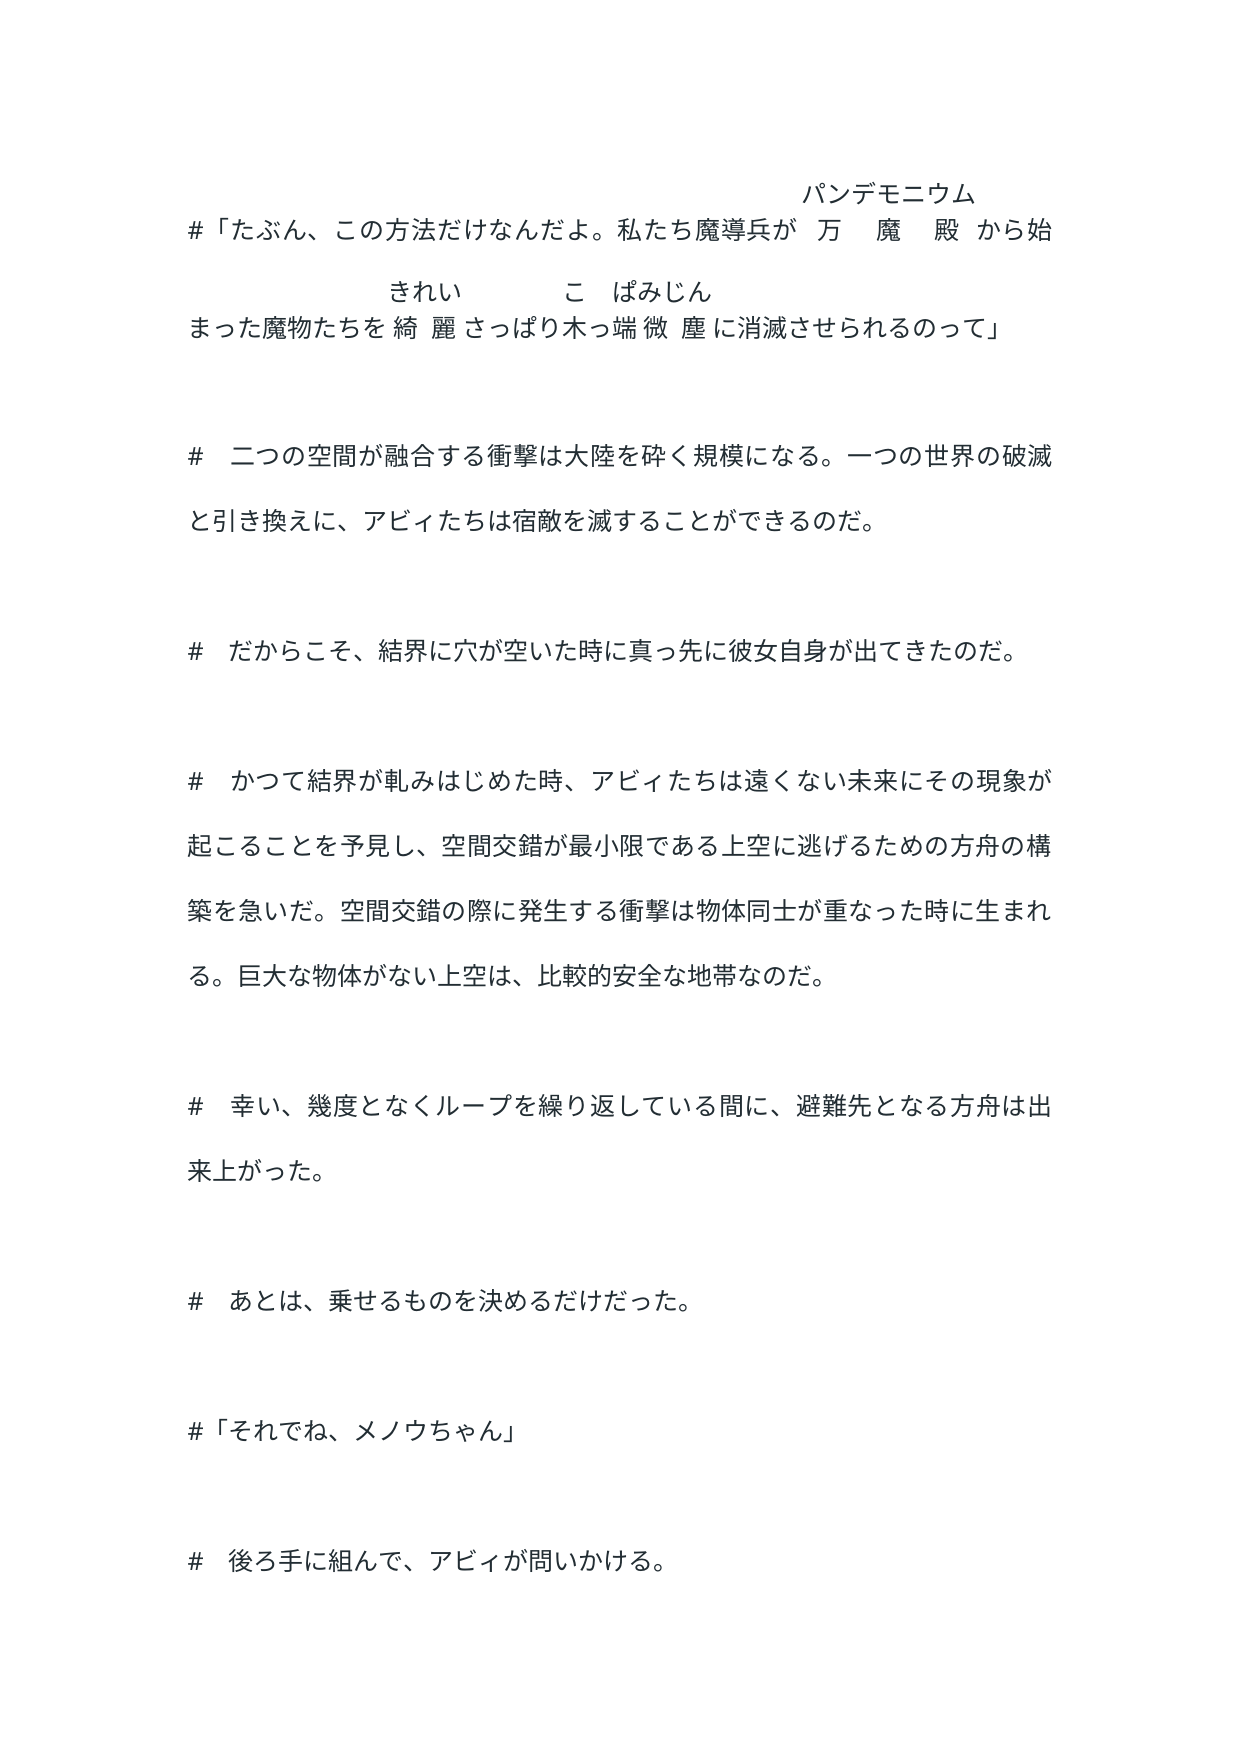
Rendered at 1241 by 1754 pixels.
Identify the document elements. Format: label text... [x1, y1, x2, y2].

text # 二つの空間が融合する衝撃は大陸を砕く規模になる。一つの世界の破滅と引き換えに、アビィたちは宿敵を滅することができるのだ。 [187, 422, 1053, 552]
text # だからこそ、結界に穴が空いた時に真っ先に彼女自身が出てきたのだ。 [187, 617, 1053, 682]
text #「たぶん、この方法だけなんだよ。私たち魔導兵がから始まった魔物たちをさっぱりっに消滅させられるのって」 [187, 162, 1053, 357]
text # 幸い、幾度となくループを繰り返している間に、避難先となる方舟は出来上がった。 [187, 1072, 1053, 1202]
text # かつて結界が軋みはじめた時、アビィたちは遠くない未来にその現象が起こることを予見し、空間交錯が最小限である上空に逃げるための方舟の構築を急いだ。空間交錯の際に発生する衝撃は物体同士が重なった時に生まれる。巨大な物体がない上空は、比較的安全な地帯なのだ。 [187, 747, 1053, 1007]
text # 後ろ手に組んで、アビィが問いかける。 [187, 1527, 1053, 1592]
text #「それでね、メノウちゃん」 [187, 1397, 1053, 1462]
text # あとは、乗せるものを決めるだけだった。 [187, 1267, 1053, 1332]
